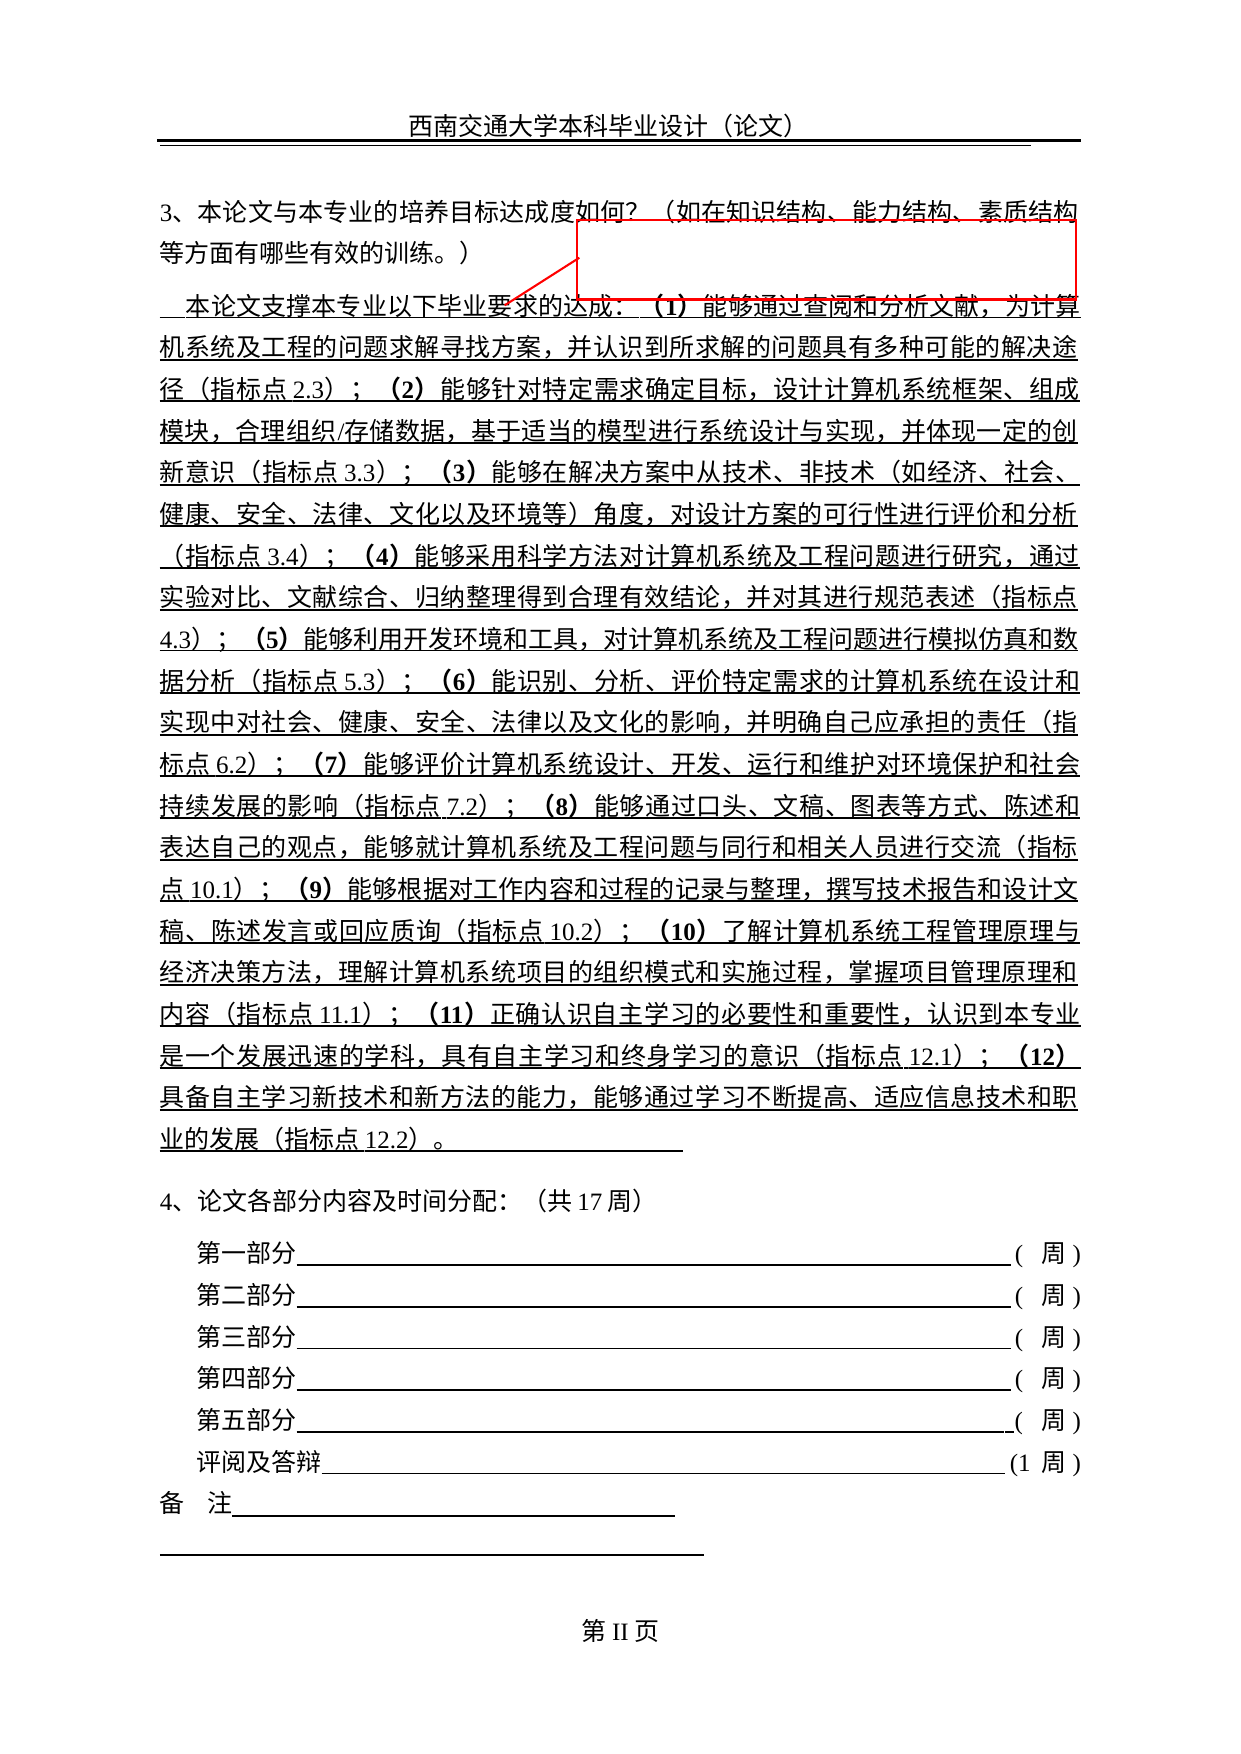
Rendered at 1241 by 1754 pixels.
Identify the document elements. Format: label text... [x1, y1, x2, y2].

text 第三部分 ( 周) [197, 1314, 1081, 1356]
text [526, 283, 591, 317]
text 4、论文各部分内容及时间分配：（共17周） [159, 1179, 1081, 1221]
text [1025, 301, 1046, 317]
text 第四部分 ( 周) [197, 1356, 1081, 1398]
text 备 注 [159, 1481, 1081, 1523]
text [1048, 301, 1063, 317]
text 第一部分 ( 周) [197, 1231, 1081, 1273]
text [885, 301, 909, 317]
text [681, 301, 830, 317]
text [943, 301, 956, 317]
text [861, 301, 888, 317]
text 评阅及答辩 (1周) [197, 1439, 1081, 1481]
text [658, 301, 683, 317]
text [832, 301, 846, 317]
text 第二部分 ( 周) [197, 1273, 1081, 1314]
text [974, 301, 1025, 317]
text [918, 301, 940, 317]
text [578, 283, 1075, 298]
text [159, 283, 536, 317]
text 第五部分 ( 周) [197, 1398, 1081, 1439]
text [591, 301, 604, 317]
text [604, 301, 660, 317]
text 3、本论文与本专业的培养目标达成度如何？（如在知识结构、能力结构、素质结构等方面有哪些有效的训练。） [159, 189, 1081, 273]
text 本论文支撑本专业以下毕业要求的达成：（1）能够通过查阅和分析文献，为计算机系统及工程的问题求解寻找方案，并认识到所求解的问题具有多种可能的解决途径（指标点2.3）；（2）能够针对特定需求确定目标，设计计算机系统框架、组成模块，合理组织/存储数据，基于适当的模型进行系统设计与实现，并体现一定的创新意识（指标点3.3）；（3）能够在解决方案中从技术、非技术（如经济、社会、健康、安全、法律、文化以及环境等）角度，对设计方案的可行性进行评价和分析（指标点3.4）；（4）能够采用科学方法对计算机系统及工程问题进行研究，通过实验对比、文献综合、归纳整理得到合理有效结论，并对其进行规范表述（指标点4.3）；（5）能够利用开发环境和工具，对计算机系统及工程问题进行模拟仿真和数据分析（指标点5.3）；（6）能识别、分析、评价特定需求的计算机系统在设计和实现中对社会、健康、安全、法律以及文化的影响，并明确自己应承担的责任（指标点6.2）；（7）能够评价计算机系统设计、开发、运行和维护对环境保护和社会持续发展的影响（指标点7.2）；（8）能够通过口头、文稿、图表等方式、陈述和表达自己的观点，能够就计算机系统及工程问题与同行和相关人员进行交流（指标点10.1）；（9）能够根据对工作内容和过程的记录与整理，撰写技术报告和设计文稿、陈述发言或回应质询（指标点10.2）；（10）了解计算机系统工程管理原理与经济决策方法，理解计算机系统项目的组织模式和实施过程，掌握项目管理原理和内容（指标点11.1）；（11）正确认识自主学习的必要性和重要性，认识到本专业是一个发展迅速的学科，具有自主学习和终身学习的意识（指标点12.1）；（12）具备自主学习新技术和新方法的能力，能够通过学习不断提高、适应信息技术和职业的发展（指标点12.2）。 [159, 318, 1081, 1025]
